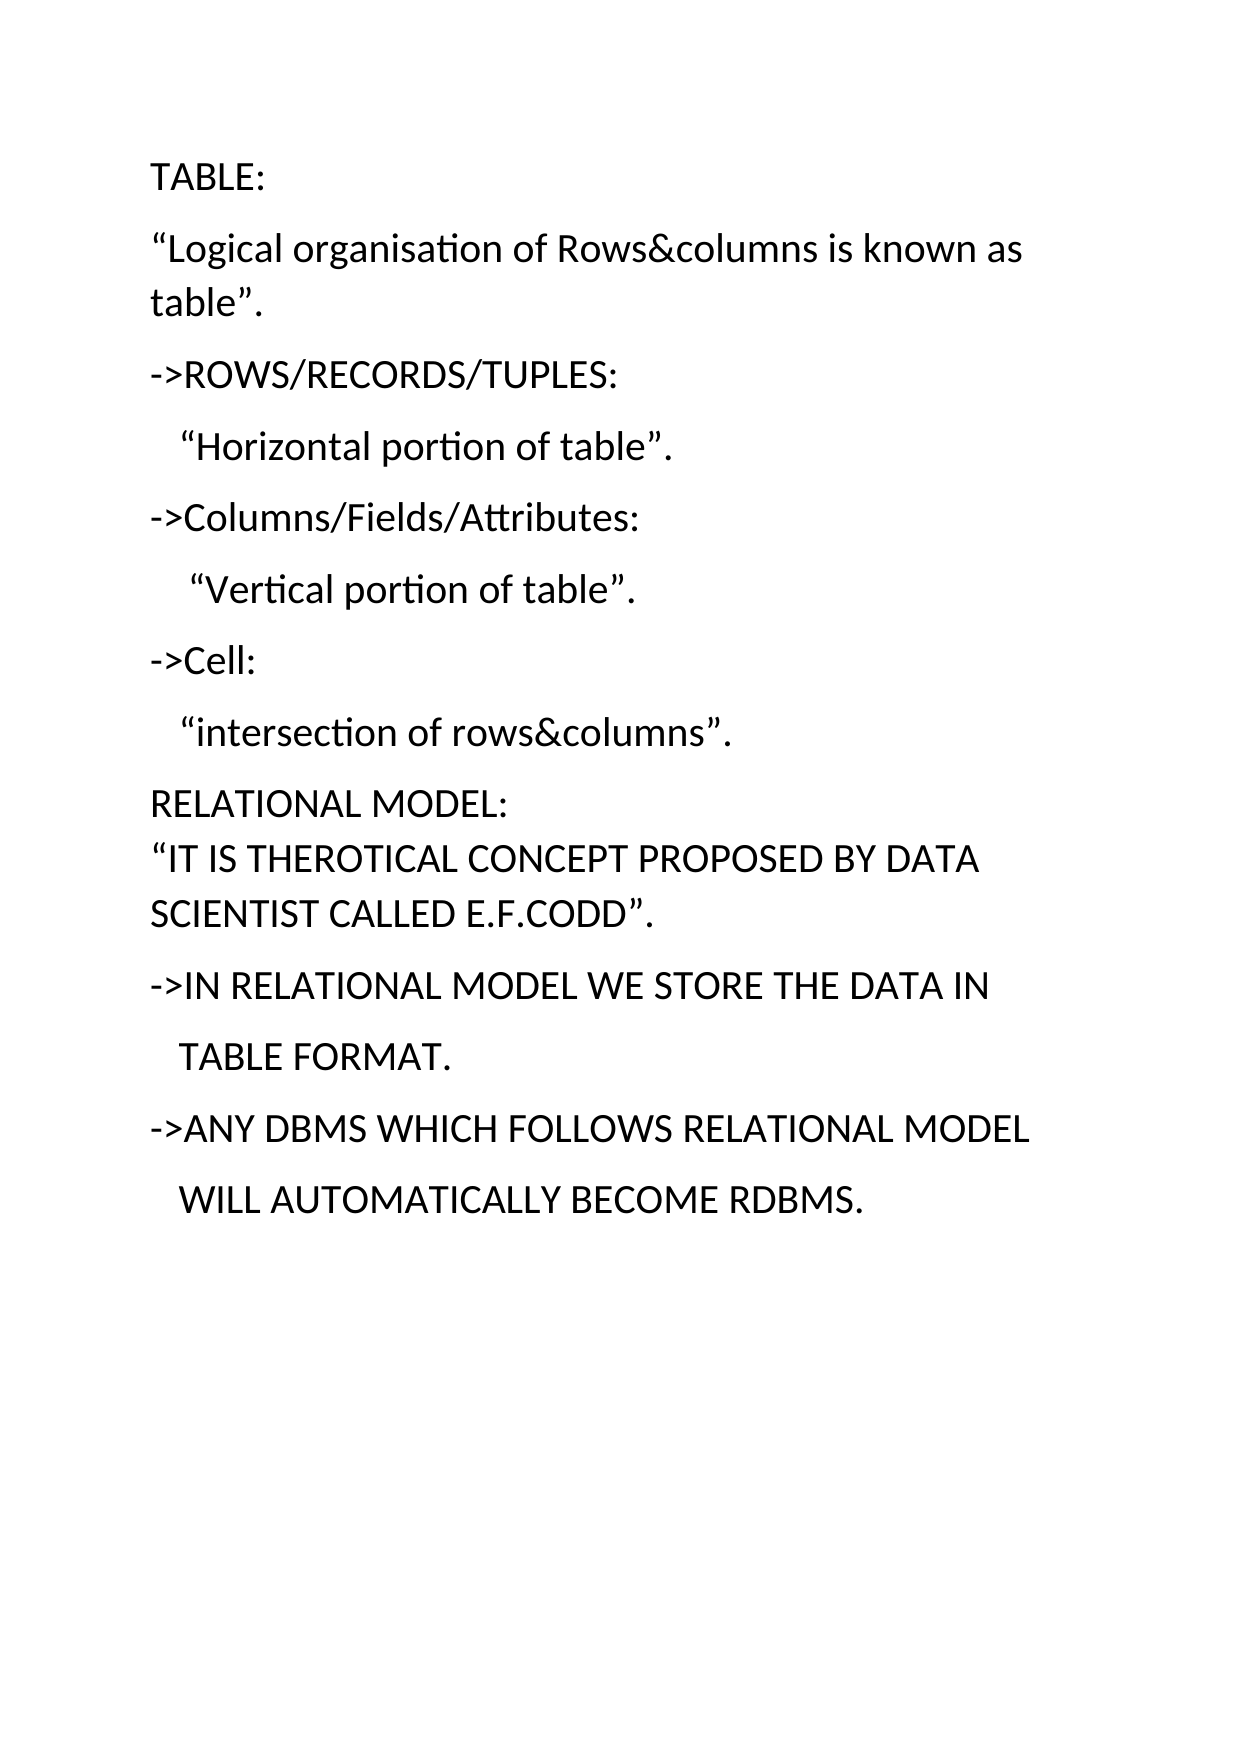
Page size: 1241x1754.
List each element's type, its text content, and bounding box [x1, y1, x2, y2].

text ->Cell: [150, 634, 1090, 685]
text TABLE FORMAT. [150, 1030, 1090, 1081]
text “Logical organisation of Rows&columns is known as table”. [150, 222, 1090, 327]
text “intersection of rows&columns”. [150, 706, 1090, 757]
text “Vertical portion of table”. [150, 563, 1090, 613]
text ->Columns/Fields/Attributes: [150, 491, 1090, 542]
text ->IN RELATIONAL MODEL WE STORE THE DATA IN [150, 959, 1090, 1009]
text TABLE: [150, 150, 1090, 201]
text “Horizontal portion of table”. [150, 419, 1090, 470]
text ->ROWS/RECORDS/TUPLES: [150, 348, 1090, 399]
text ->ANY DBMS WHICH FOLLOWS RELATIONAL MODEL [150, 1102, 1090, 1153]
text WILL AUTOMATICALLY BECOME RDBMS. [150, 1173, 1090, 1224]
text RELATIONAL MODEL: “IT IS THEROTICAL CONCEPT PROPOSED BY DATA SCIENTIST CALLED E.F.CODD”. [150, 777, 1090, 938]
